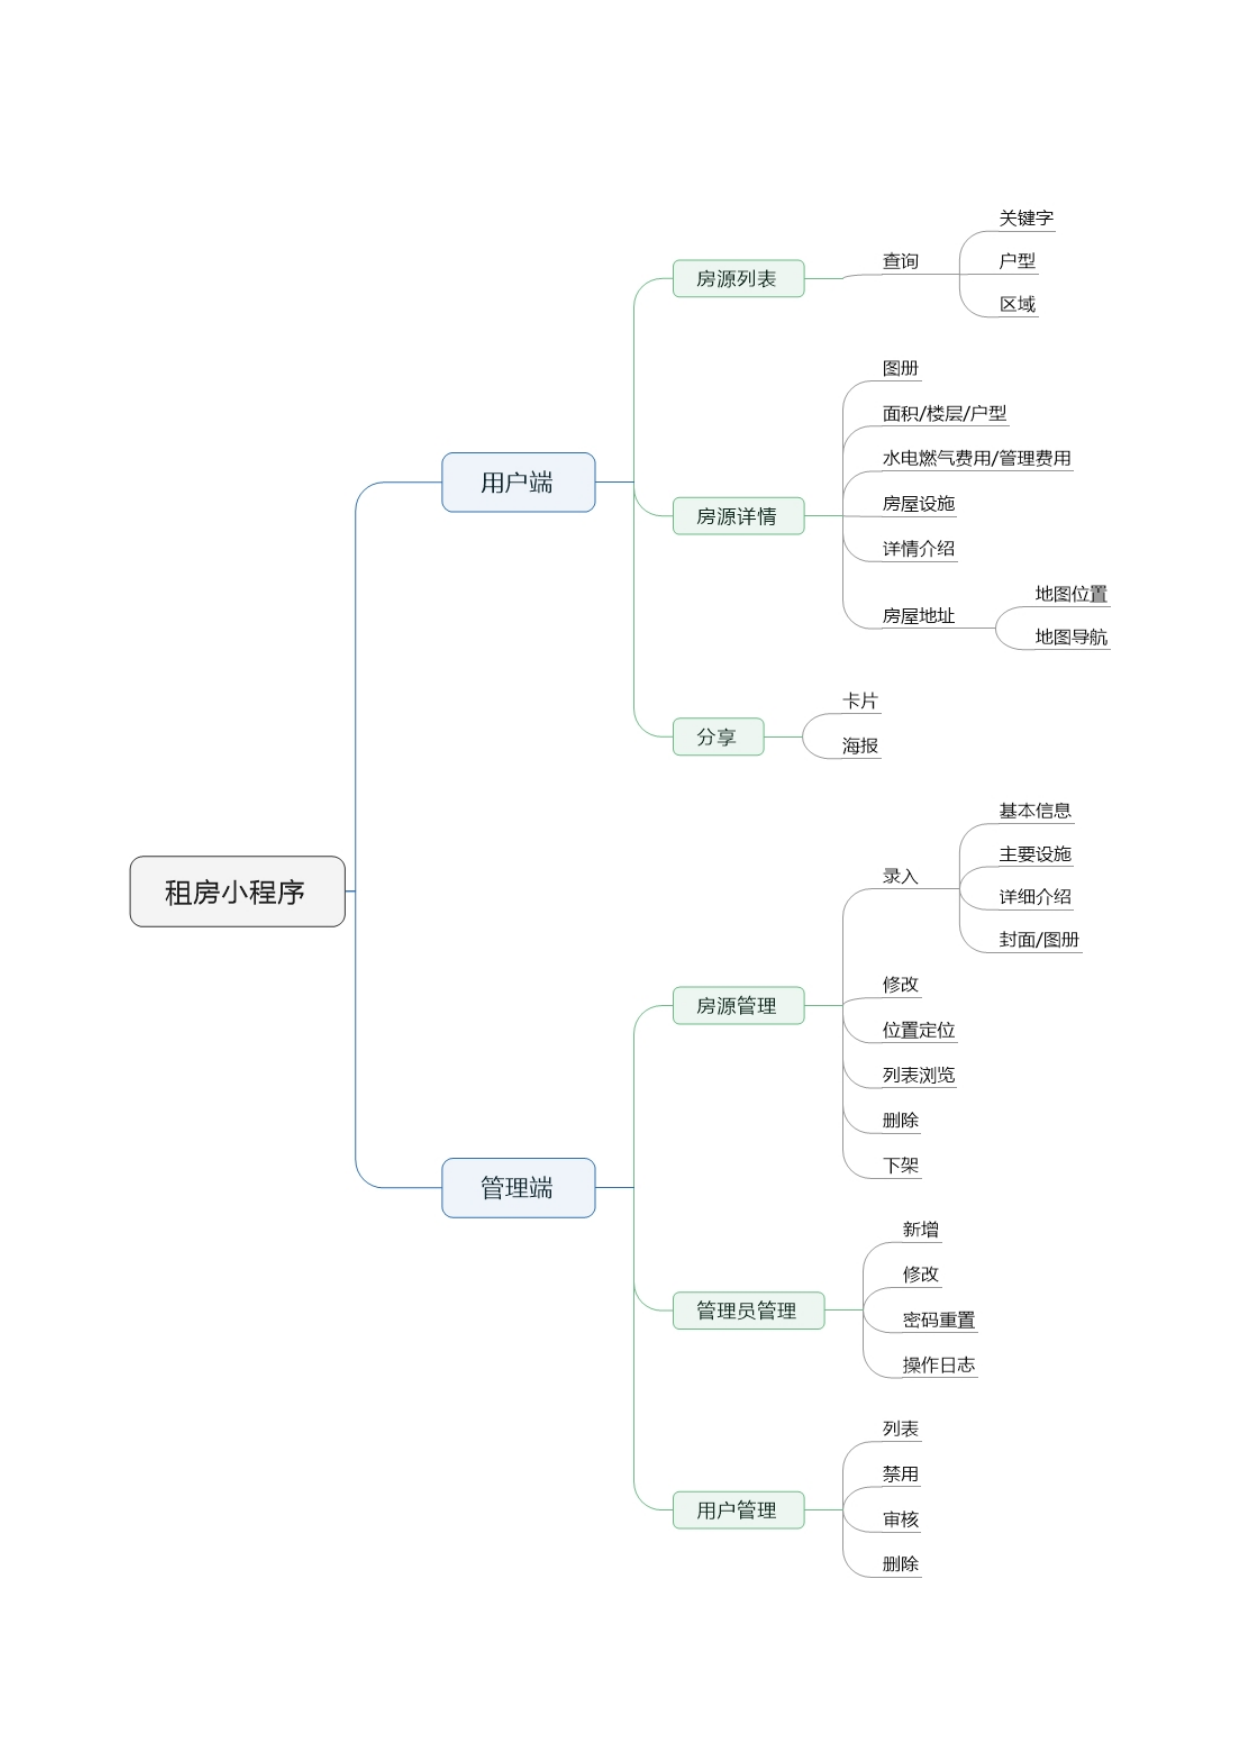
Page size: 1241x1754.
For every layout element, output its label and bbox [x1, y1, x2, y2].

picture [75, 149, 1166, 1633]
